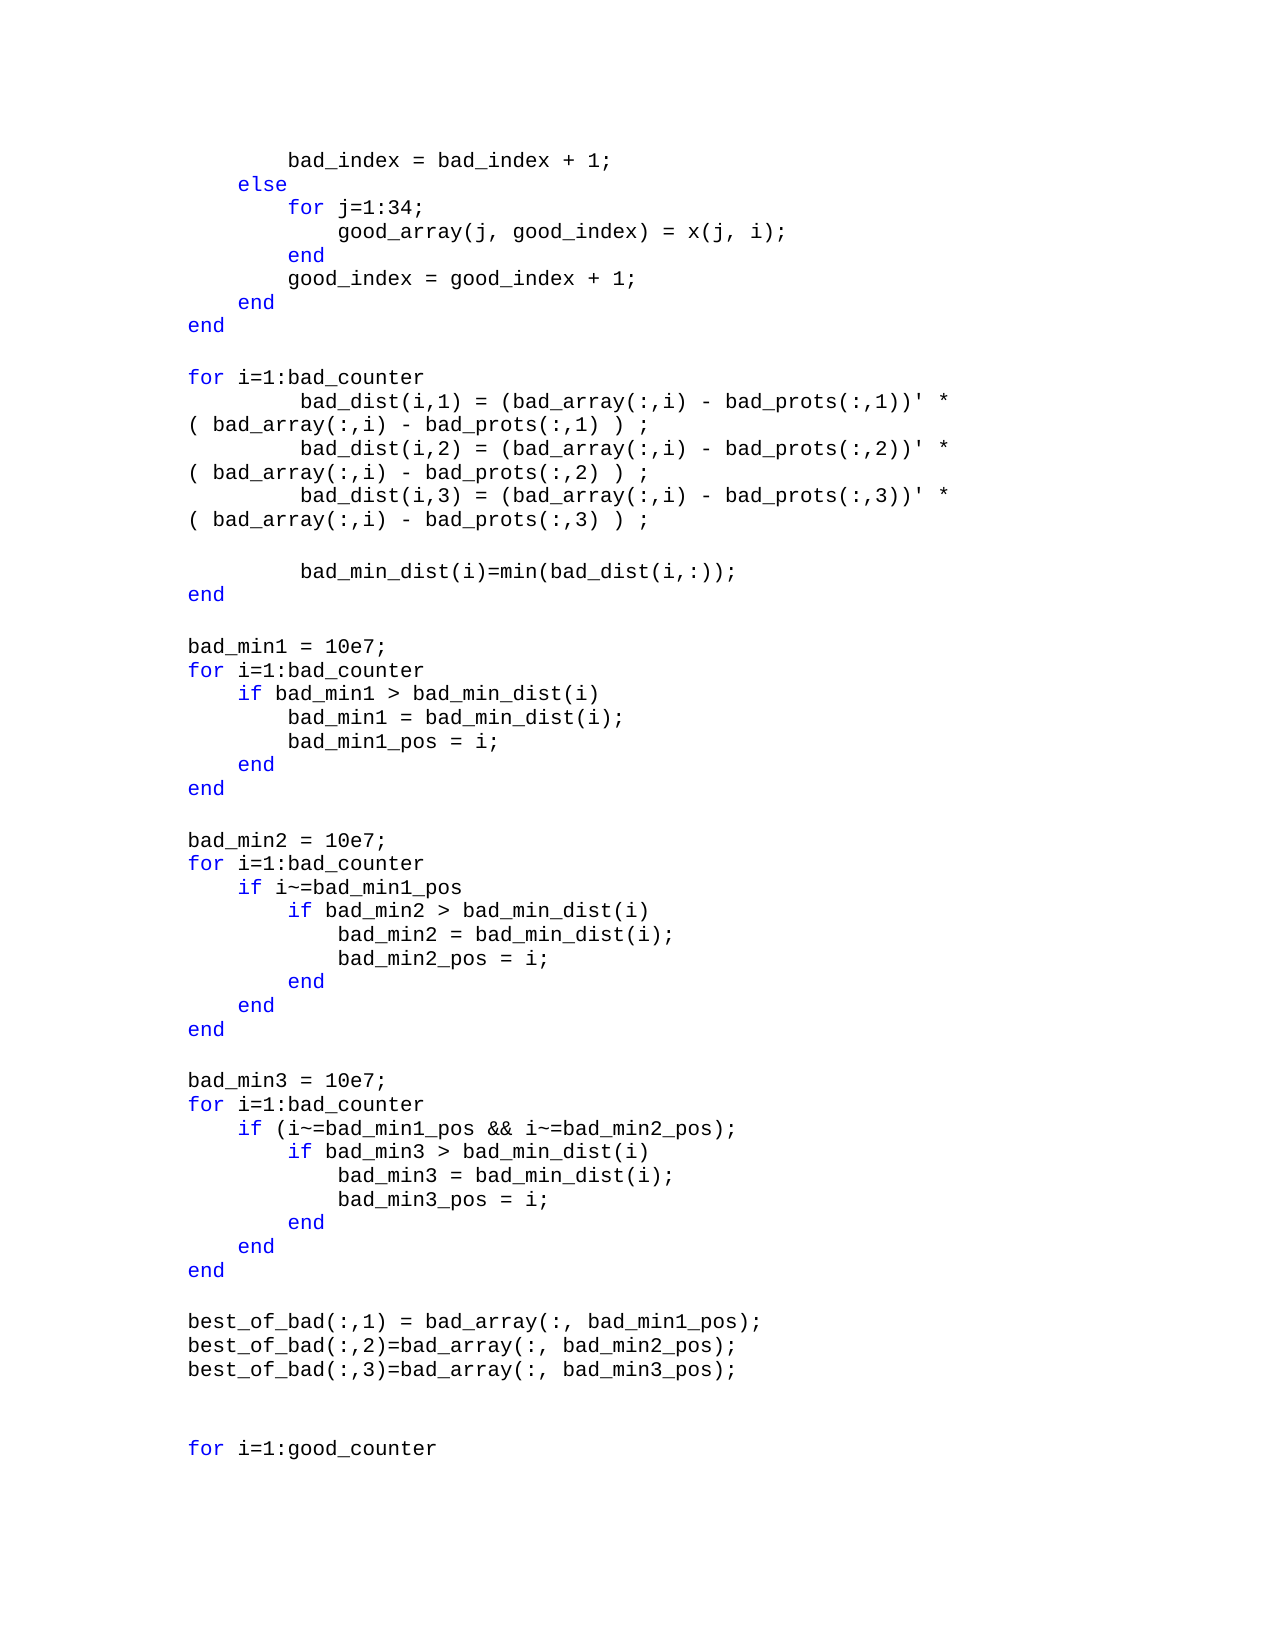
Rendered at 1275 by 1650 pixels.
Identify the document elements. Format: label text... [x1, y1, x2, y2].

text if (i~=bad_min1_pos && i~=bad_min2_pos); [187, 1118, 1087, 1141]
text if bad_min3 > bad_min_dist(i) [187, 1141, 1087, 1165]
text end [187, 778, 1087, 802]
text if bad_min2 > bad_min_dist(i) [187, 901, 1087, 924]
text for i=1:good_counter [187, 1438, 1087, 1462]
text bad_min_dist(i)=min(bad_dist(i,:)); [187, 561, 1087, 584]
text bad_min2 = 10e7; [187, 829, 1087, 853]
text end [187, 584, 1087, 608]
text bad_min3 = 10e7; [187, 1070, 1087, 1094]
text bad_min2_pos = i; [187, 948, 1087, 971]
text bad_min1 = bad_min_dist(i); [187, 707, 1087, 731]
text bad_dist(i,1) = (bad_array(:,i) - bad_prots(:,1))' * ( bad_array(:,i) - bad_prots(:,1) ) ; [187, 391, 1087, 438]
text end [187, 971, 1087, 995]
text if i~=bad_min1_pos [187, 877, 1087, 901]
text for i=1:bad_counter [187, 660, 1087, 683]
text bad_min1_pos = i; [187, 731, 1087, 754]
text end [187, 1259, 1087, 1283]
text end [187, 244, 1087, 268]
text end [187, 1236, 1087, 1259]
text if bad_min1 > bad_min_dist(i) [187, 683, 1087, 707]
text end [187, 292, 1087, 316]
text bad_dist(i,2) = (bad_array(:,i) - bad_prots(:,2))' * ( bad_array(:,i) - bad_prots(:,2) ) ; [187, 438, 1087, 485]
text end [187, 754, 1087, 778]
text end [187, 1019, 1087, 1042]
text good_index = good_index + 1; [187, 268, 1087, 292]
text bad_dist(i,3) = (bad_array(:,i) - bad_prots(:,3))' * ( bad_array(:,i) - bad_prots(:,3) ) ; [187, 485, 1087, 533]
text end [187, 316, 1087, 339]
text for j=1:34; [187, 197, 1087, 221]
text best_of_bad(:,1) = bad_array(:, bad_min1_pos); [187, 1311, 1087, 1335]
text for i=1:bad_counter [187, 367, 1087, 391]
text good_array(j, good_index) = x(j, i); [187, 221, 1087, 244]
text end [187, 1212, 1087, 1236]
text bad_min1 = 10e7; [187, 636, 1087, 660]
text bad_min3 = bad_min_dist(i); [187, 1165, 1087, 1189]
text for i=1:bad_counter [187, 853, 1087, 877]
text end [187, 995, 1087, 1019]
text bad_index = bad_index + 1; [187, 150, 1087, 174]
text best_of_bad(:,3)=bad_array(:, bad_min3_pos); [187, 1358, 1087, 1382]
text best_of_bad(:,2)=bad_array(:, bad_min2_pos); [187, 1335, 1087, 1358]
text bad_min3_pos = i; [187, 1189, 1087, 1212]
text else [187, 174, 1087, 197]
text bad_min2 = bad_min_dist(i); [187, 924, 1087, 948]
text for i=1:bad_counter [187, 1094, 1087, 1118]
